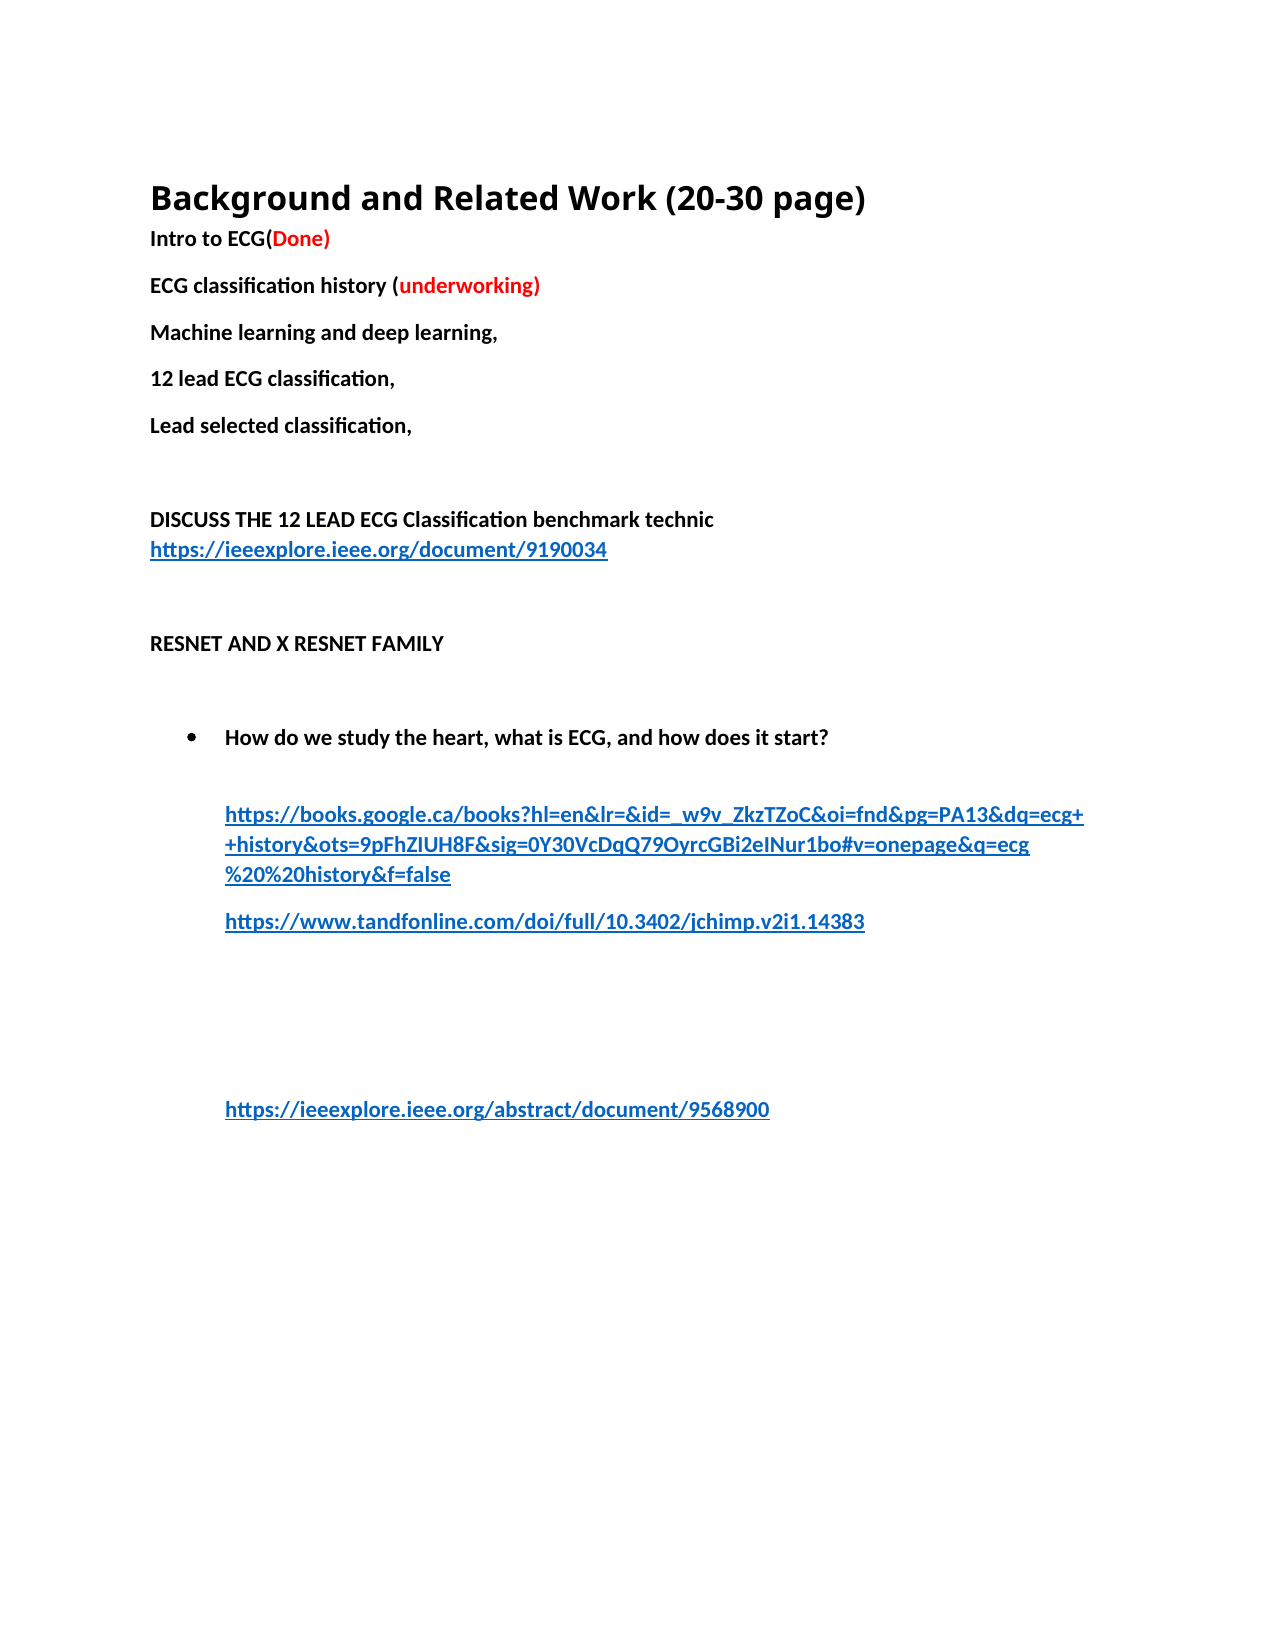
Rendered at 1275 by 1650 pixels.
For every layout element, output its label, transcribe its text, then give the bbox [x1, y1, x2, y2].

text Machine learning and deep learning, [150, 318, 1125, 346]
text https://ieeexplore.ieee.org/abstract/document/9568900 [225, 1095, 1125, 1123]
text RESNET AND X RESNET FAMILY [150, 629, 1125, 657]
text ECG classification history (underworking) [150, 271, 1125, 299]
text 12 lead ECG classification, [150, 364, 1125, 393]
text Intro to ECG(Done) [150, 224, 1125, 252]
text DISCUSS THE 12 LEAD ECG Classification benchmark technic https://ieeexplore.ieee.org/document/9190034 [150, 505, 1125, 563]
text https://books.google.ca/books?hl=en&lr=&id=_w9v_ZkzTZoC&oi=fnd&pg=PA13&dq=ecg++history&ots=9pFhZIUH8F&sig=0Y30VcDqQ79OyrcGBi2eINur1bo#v=onepage&q=ecg%20%20history&f=false [225, 800, 1125, 888]
list How do we study the heart, what is ECG, and how does it start? [187, 723, 1125, 751]
subtitle Background and Related Work (20-30 page) [150, 175, 1125, 220]
text Lead selected classification, [150, 411, 1125, 439]
text https://www.tandfonline.com/doi/full/10.3402/jchimp.v2i1.14383 [225, 907, 1125, 935]
